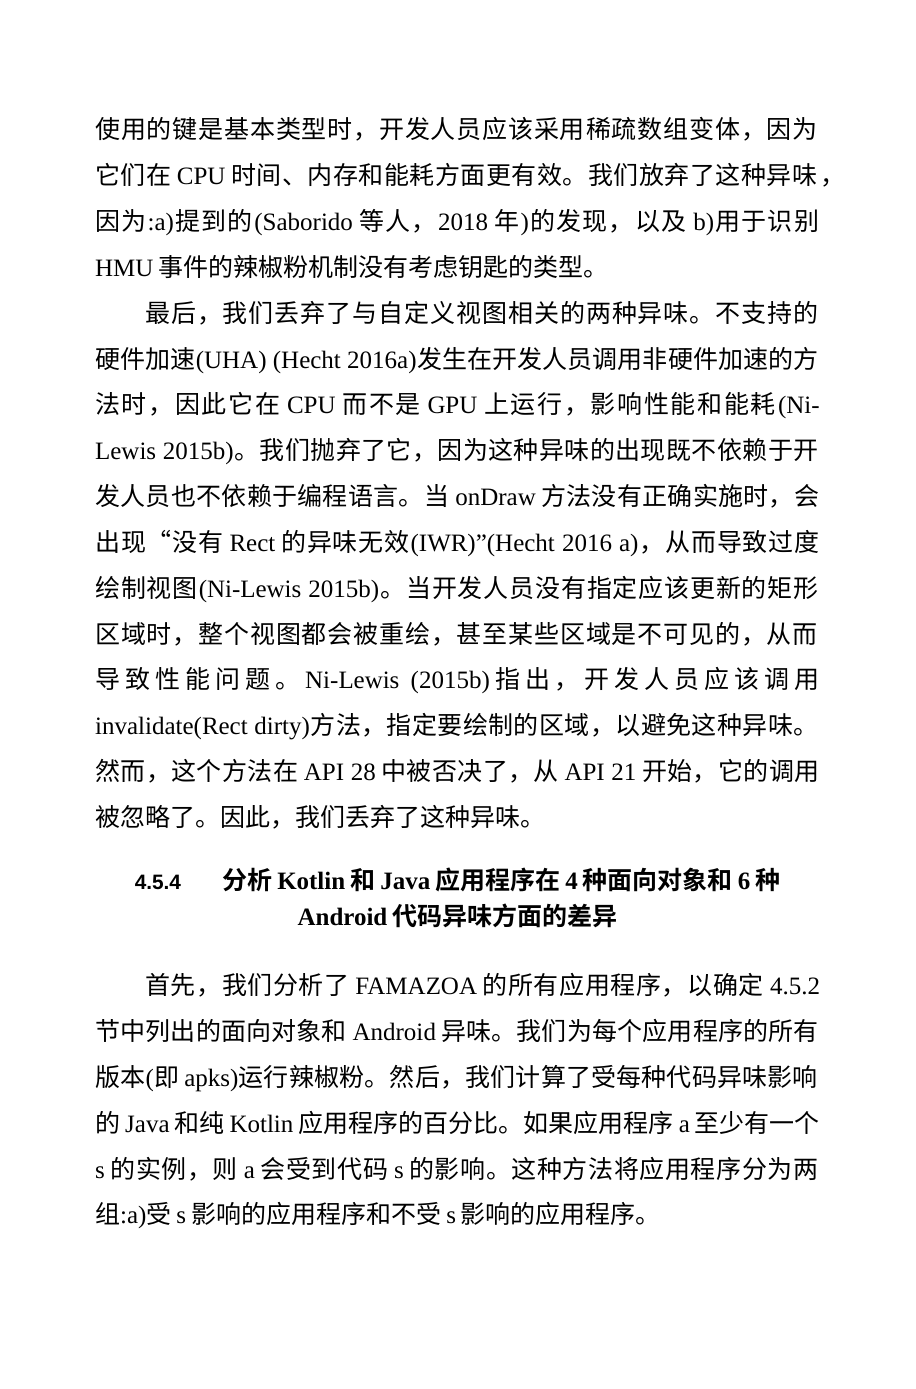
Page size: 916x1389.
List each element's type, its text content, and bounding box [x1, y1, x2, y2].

text 首先，我们分析了FAMAZOA的所有应用程序，以确定4.5.2节中列出的面向对象和Android异味。我们为每个应用程序的所有版本(即apks)运行辣椒粉。然后，我们计算了受每种代码异味影响的Java和纯Kotlin应用程序的百分比。如果应用程序a至少有一个s的实例，则a会受到代码s的影响。这种方法将应用程序分为两组:a)受s影响的应用程序和不受s影响的应用程序。 [95, 958, 820, 1233]
text 最后，我们丢弃了与自定义视图相关的两种异味。不支持的硬件加速(UHA) (Hecht 2016a)发生在开发人员调用非硬件加速的方法时，因此它在CPU而不是GPU上运行，影响性能和能耗(Ni-Lewis 2015b)。我们抛弃了它，因为这种异味的出现既不依赖于开发人员也不依赖于编程语言。当onDraw方法没有正确实施时，会出现“没有Rect的异味无效(IWR)”(Hecht 2016 a)，从而导致过度绘制视图(Ni-Lewis 2015b)。当开发人员没有指定应该更新的矩形区域时，整个视图都会被重绘，甚至某些区域是不可见的，从而导致性能问题。Ni-Lewis (2015b)指出，开发人员应该调用invalidate(Rect dirty)方法，指定要绘制的区域，以避免这种异味。然而，这个方法在API 28中被否决了，从API 21开始，它的调用被忽略了。因此，我们丢弃了这种异味。 [95, 286, 820, 836]
subtitle 分析Kotlin和Java应用程序在4种面向对象和6种Android代码异味方面的差异 [95, 861, 820, 933]
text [95, 102, 820, 286]
